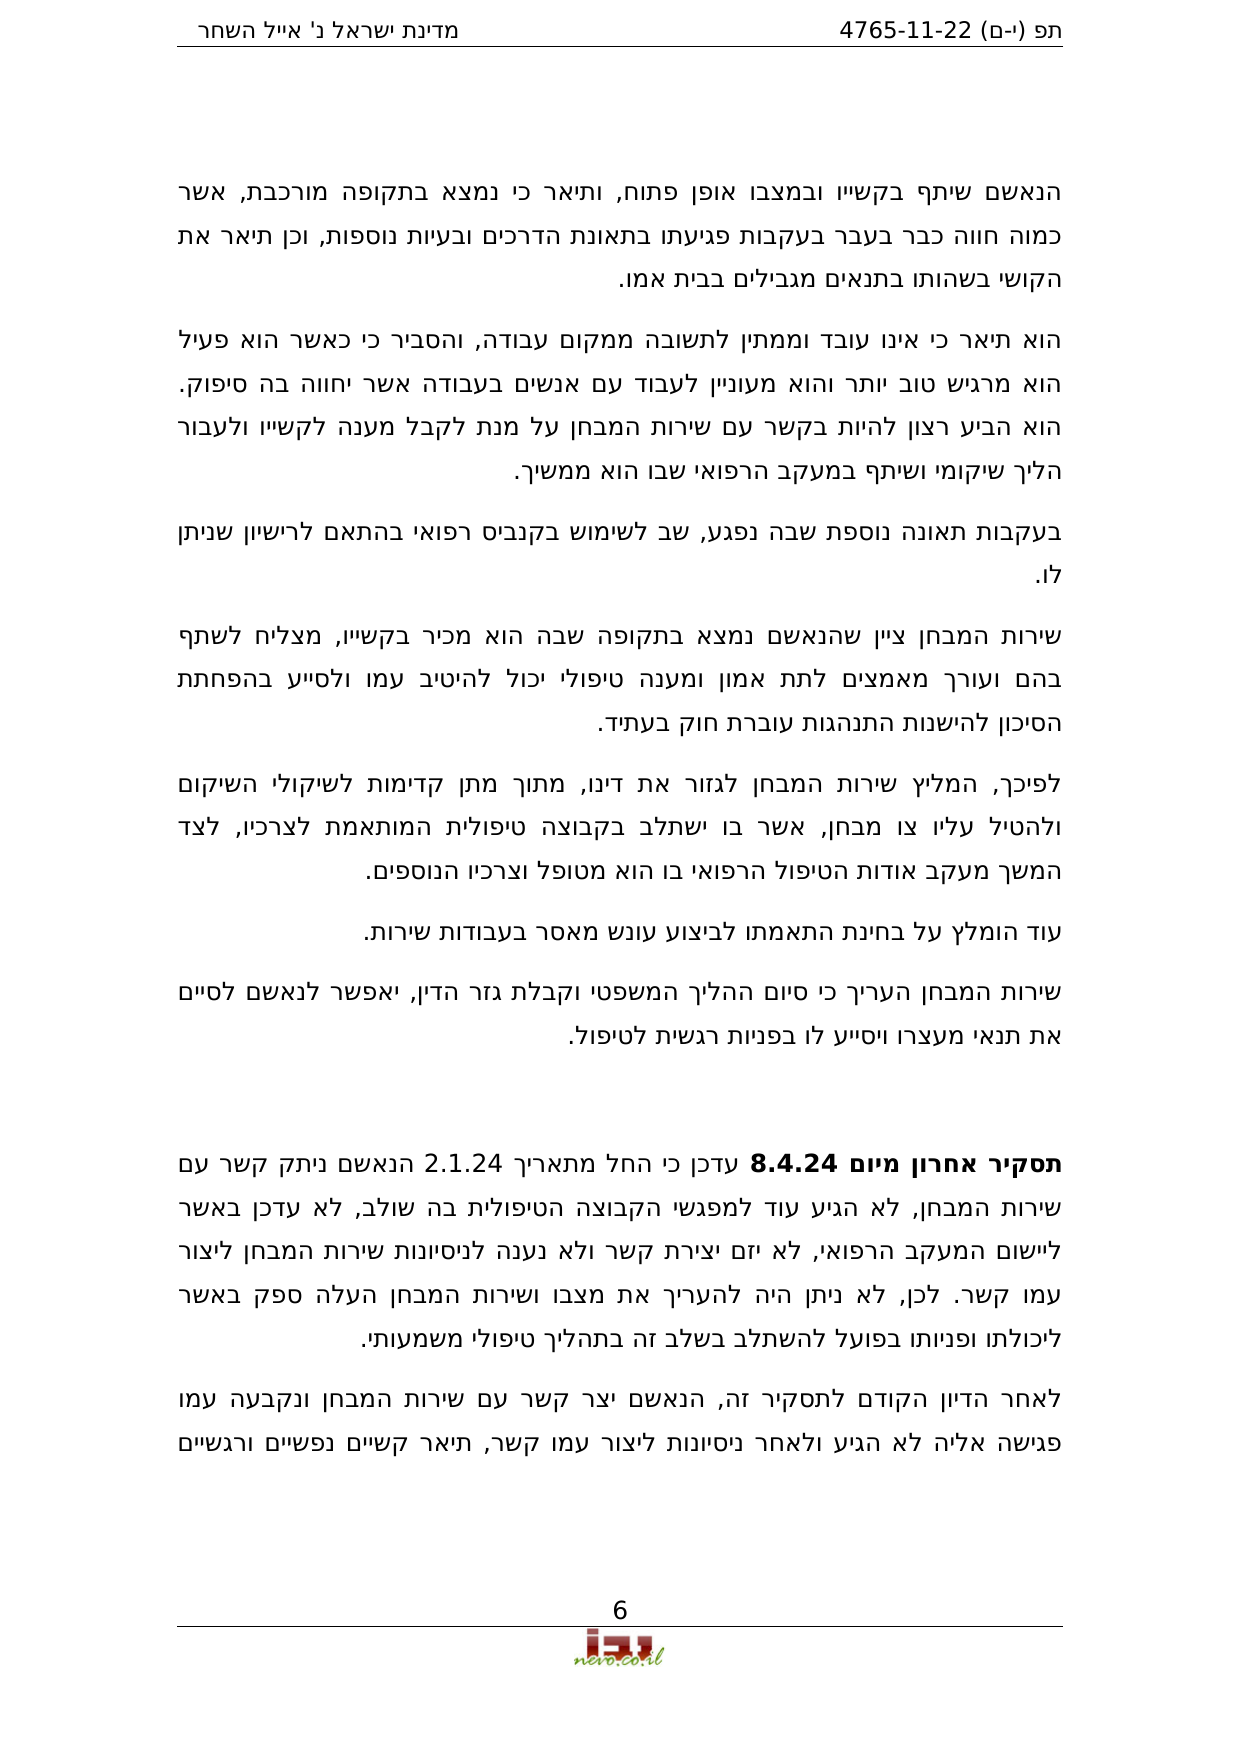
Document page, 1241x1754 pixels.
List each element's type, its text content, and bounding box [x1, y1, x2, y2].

text שירות המבחן ציין שהנאשם נמצא בתקופה שבה הוא מכיר בקשייו, מצליח לשתף בהם ועורך מאמצים לתת אמון ומענה טיפולי יכול להיטיב עמו ולסייע בהפחתת הסיכון להישנות התנהגות עוברת חוק בעתיד. [177, 621, 1063, 738]
text הוא תיאר כי אינו עובד וממתין לתשובה ממקום עבודה, והסביר כי כאשר הוא פעיל הוא מרגיש טוב יותר והוא מעוניין לעבוד עם אנשים בעבודה אשר יחווה בה סיפוק. הוא הביע רצון להיות בקשר עם שירות המבחן על מנת לקבל מענה לקשייו ולעבור הליך שיקומי ושיתף במעקב הרפואי שבו הוא ממשיך. [177, 325, 1063, 486]
text תסקיר אחרון מיום 8.4.24 עדכן כי החל מתאריך 2.1.24 הנאשם ניתק קשר עם שירות המבחן, לא הגיע עוד למפגשי הקבוצה הטיפולית בה שולב, לא עדכן באשר ליישום המעקב הרפואי, לא יזם יצירת קשר ולא נענה לניסיונות שירות המבחן ליצור עמו קשר. לכן, לא ניתן היה להעריך את מצבו ושירות המבחן העלה ספק באשר ליכולתו ופניותו בפועל להשתלב בשלב זה בתהליך טיפולי משמעותי. [177, 1149, 1063, 1353]
text בעקבות תאונה נוספת שבה נפגע, שב לשימוש בקנביס רפואי בהתאם לרישיון שניתן לו. [177, 517, 1063, 590]
picture [574, 1628, 666, 1667]
text שירות המבחן העריך כי סיום ההליך המשפטי וקבלת גזר הדין, יאפשר לנאשם לסיים את תנאי מעצרו ויסייע לו בפניות רגשית לטיפול. [177, 977, 1063, 1050]
text עוד הומלץ על בחינת התאמתו לביצוע עונש מאסר בעבודות שירות. [177, 917, 1063, 946]
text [177, 1384, 1063, 1457]
text הנאשם שיתף בקשייו ובמצבו אופן פתוח, ותיאר כי נמצא בתקופה מורכבת, אשר כמוה חווה כבר בעבר בעקבות פגיעתו בתאונת הדרכים ובעיות נוספות, וכן תיאר את הקושי בשהותו בתנאים מגבילים בבית אמו. [177, 177, 1063, 294]
text לפיכך, המליץ שירות המבחן לגזור את דינו, מתוך מתן קדימות לשיקולי השיקום ולהטיל עליו צו מבחן, אשר בו ישתלב בקבוצה טיפולית המותאמת לצרכיו, לצד המשך מעקב אודות הטיפול הרפואי בו הוא מטופל וצרכיו הנוספים. [177, 769, 1063, 886]
